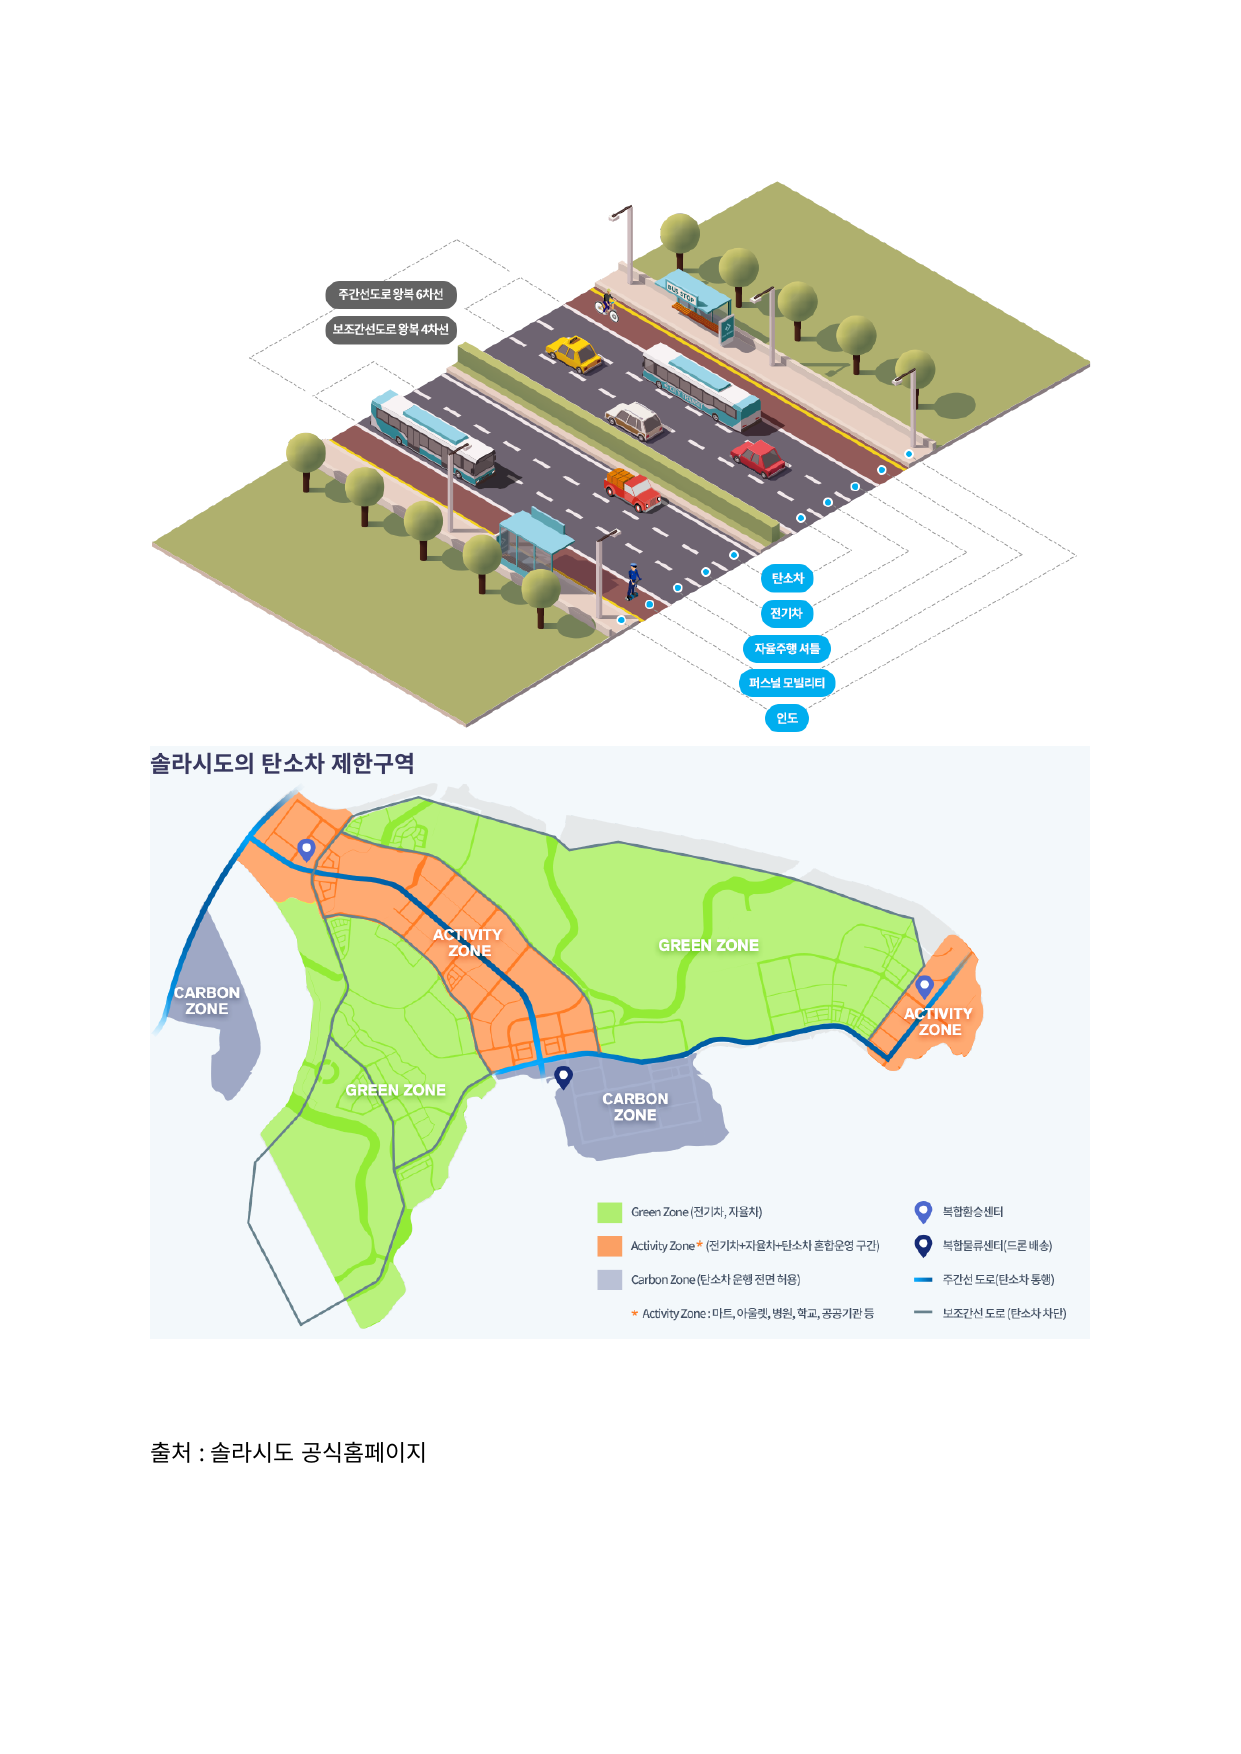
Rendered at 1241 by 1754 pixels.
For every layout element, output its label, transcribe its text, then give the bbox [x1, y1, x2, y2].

picture [150, 778, 1091, 1339]
picture [150, 177, 1091, 746]
text 출처 : 솔라시도 공식홈페이지 [150, 1435, 1090, 1468]
text 솔라시도의 탄소차 제한구역 [150, 746, 1090, 778]
